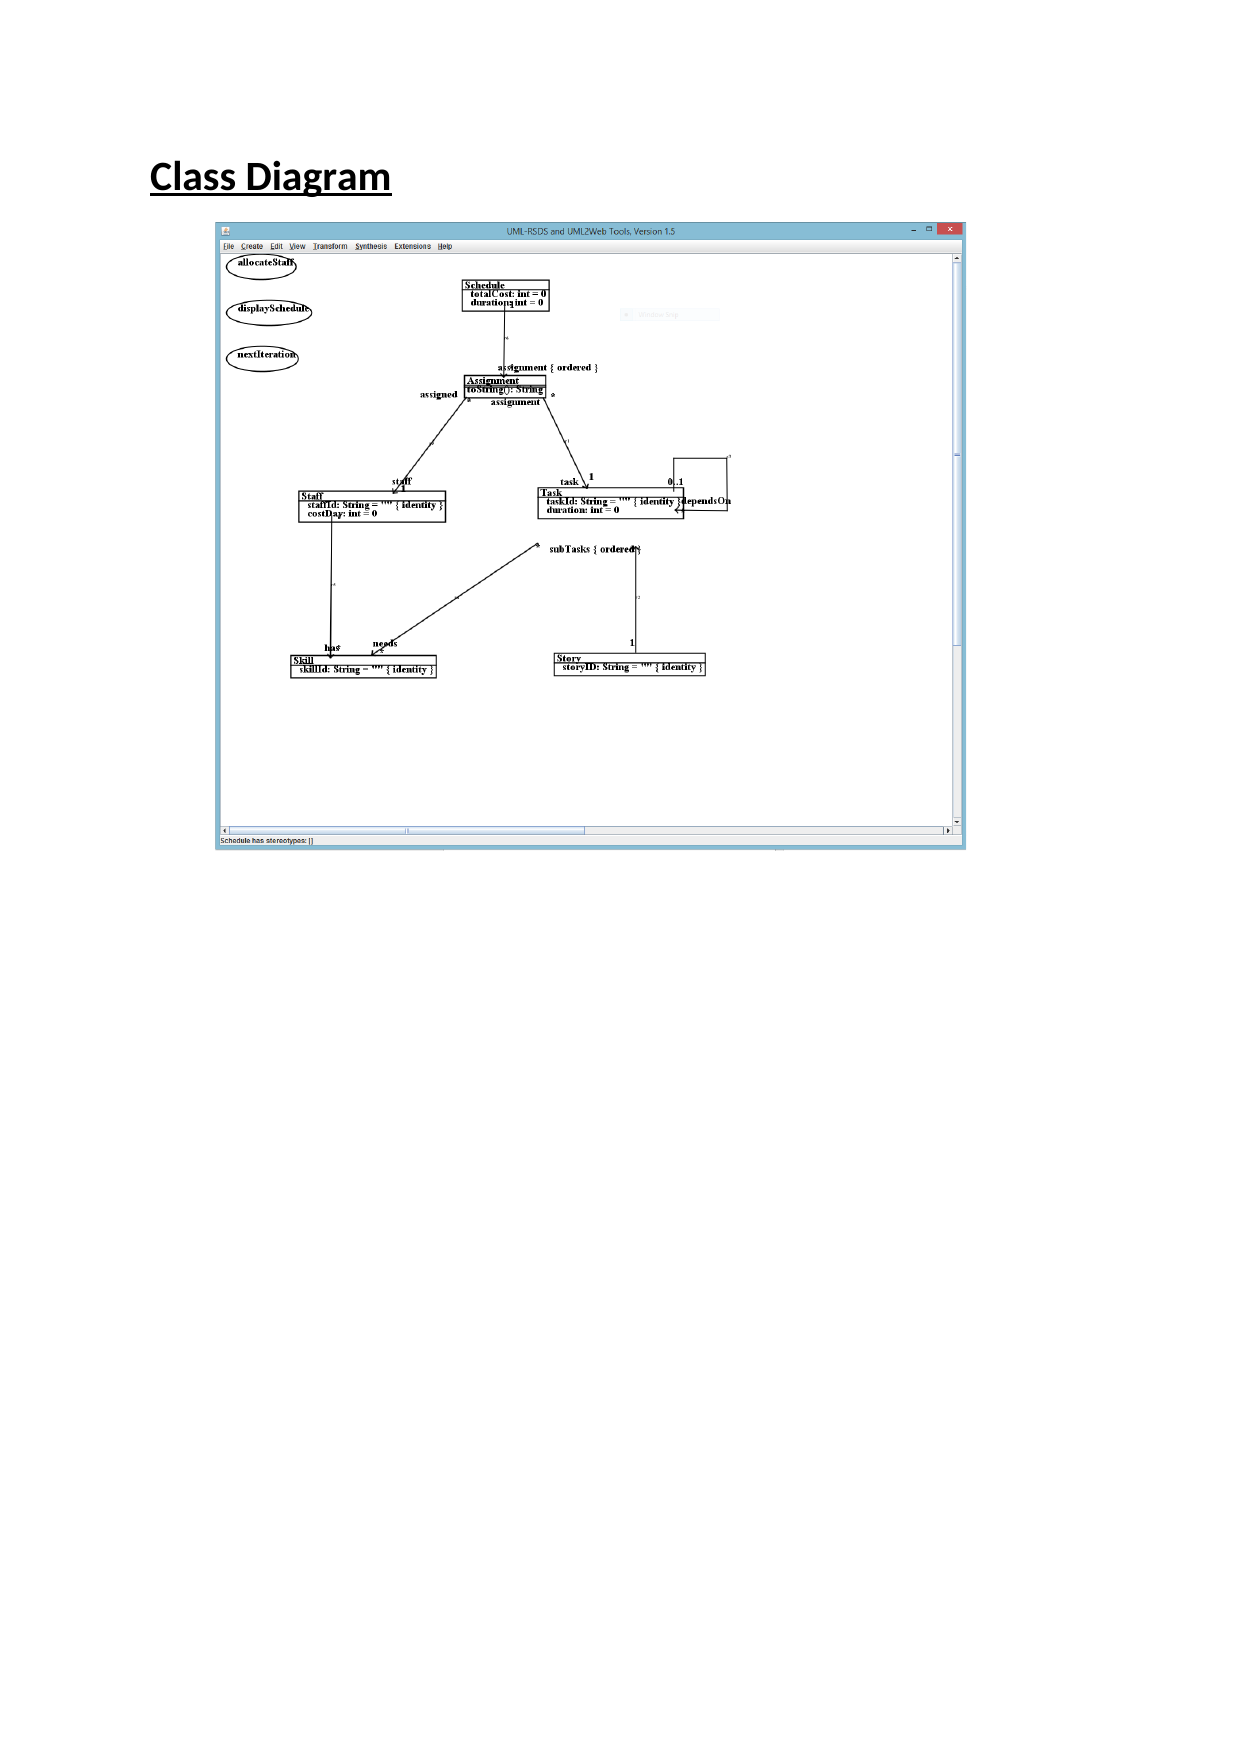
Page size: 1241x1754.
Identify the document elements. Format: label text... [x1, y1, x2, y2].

text Class Diagram [150, 150, 1090, 201]
picture [215, 222, 967, 851]
